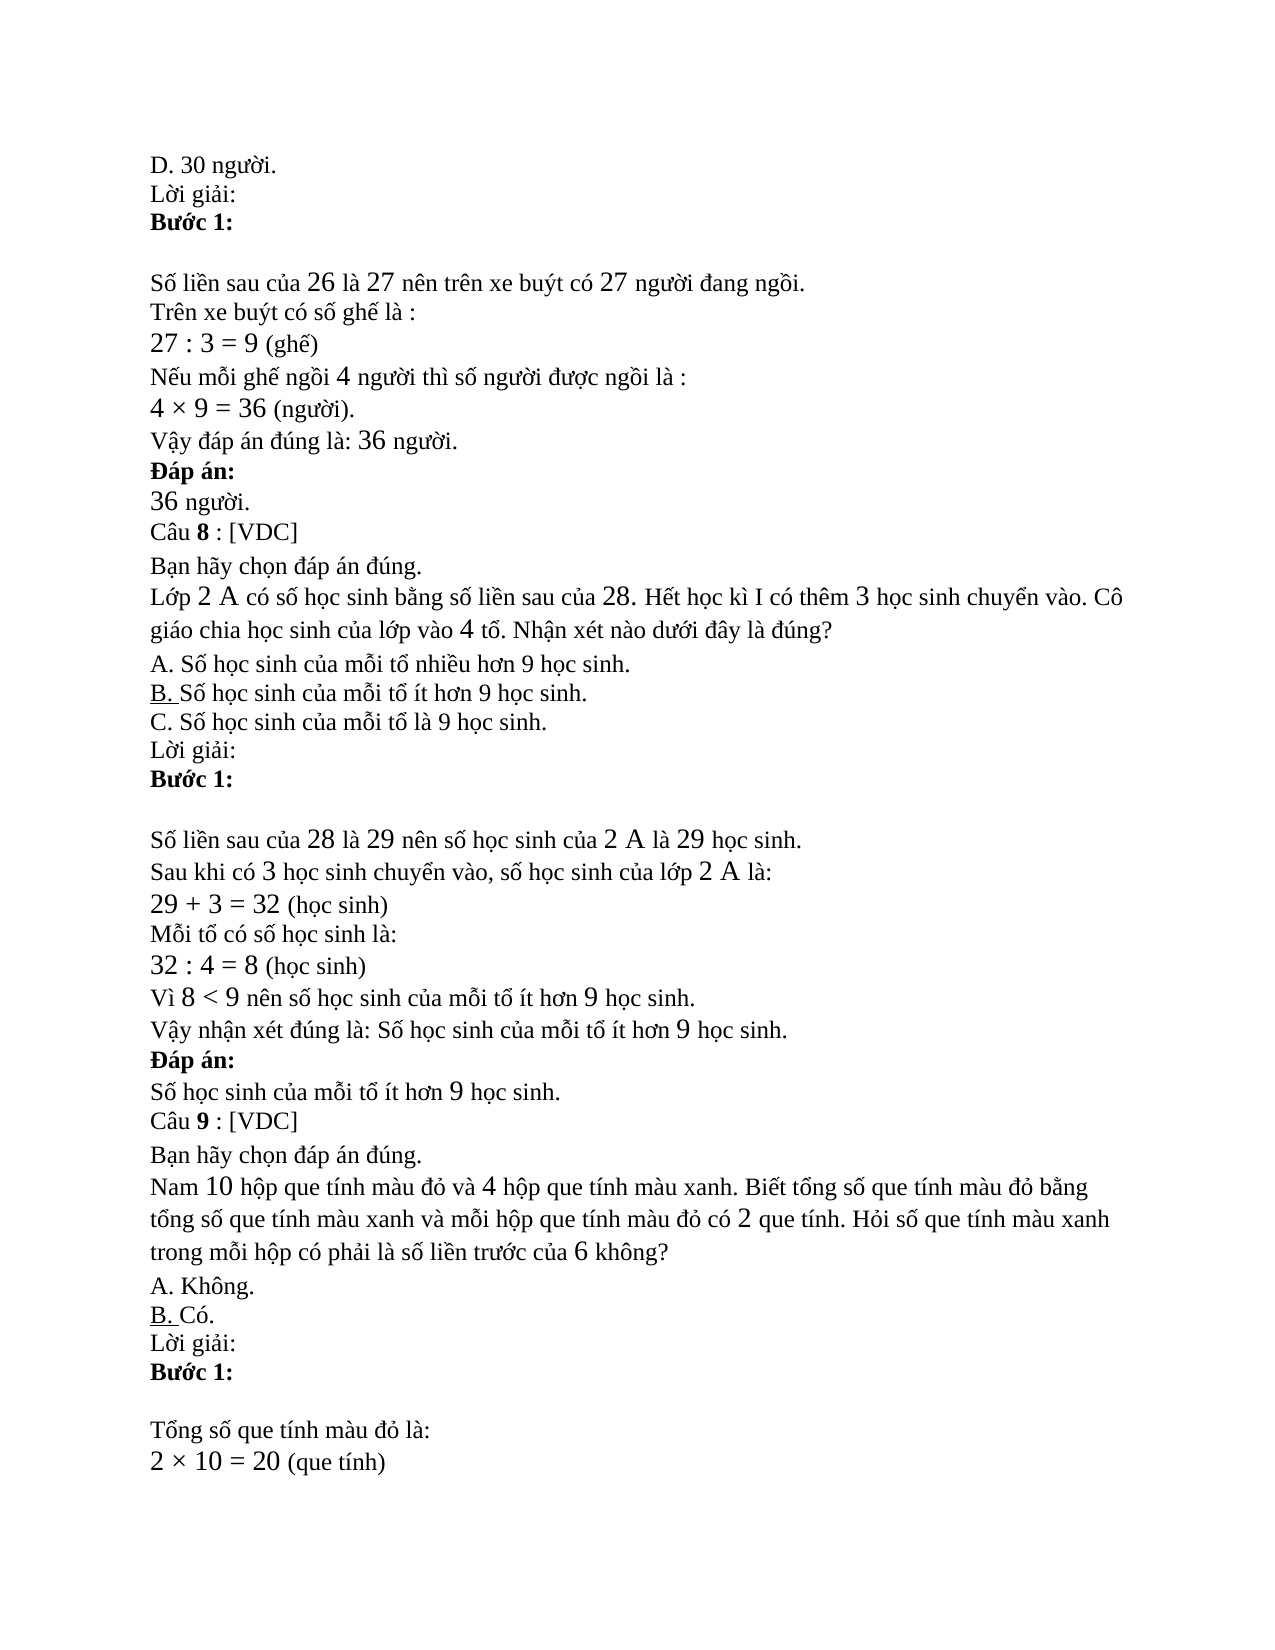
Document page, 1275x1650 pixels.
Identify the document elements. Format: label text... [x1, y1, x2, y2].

text B. Số học sinh của mỗi tổ ít hơn 9 học sinh. [150, 678, 1125, 707]
text Bước 1: [150, 1357, 1125, 1386]
text Bạn hãy chọn đáp án đúng. Lớp 2 A có số học sinh bằng số liền sau của 28. Hết học kì I có thêm 3 học sinh chuyển vào. Cô giáo chia học sinh của lớp vào 4 tổ. Nhận xét nào dưới đây là đúng? [150, 551, 1125, 644]
text Bước 1: [150, 764, 1125, 793]
text D. 30 người. [150, 150, 1125, 179]
text Lời giải: [150, 1328, 1125, 1357]
text B. Có. [150, 1300, 1125, 1328]
text Câu 9 : [VDC] [150, 1106, 1125, 1135]
text Bước 1: [150, 207, 1125, 236]
text Câu 8 : [VDC] [150, 517, 1125, 546]
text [150, 1386, 1125, 1476]
text Số liền sau của 26 là 27 nên trên xe buýt có 27 người đang ngồi. Trên xe buýt có số ghế là : 27 : 3 = 9 (ghế) Nếu mỗi ghế ngồi 4 người thì số người được ngồi là : 4 × 9 = 36 (người). Vậy đáp án đúng là: 36 người. Đáp án: 36 người. [150, 236, 1125, 517]
text A. Không. [150, 1271, 1125, 1300]
text C. Số học sinh của mỗi tổ là 9 học sinh. [150, 707, 1125, 736]
text Bạn hãy chọn đáp án đúng. Nam 10 hộp que tính màu đỏ và 4 hộp que tính màu xanh. Biết tổng số que tính màu đỏ bằng tổng số que tính màu xanh và mỗi hộp que tính màu đỏ có 2 que tính. Hỏi số que tính màu xanh trong mỗi hộp có phải là số liền trước của 6 không? [150, 1140, 1125, 1266]
text Lời giải: [150, 179, 1125, 207]
text Số liền sau của 28 là 29 nên số học sinh của 2 A là 29 học sinh. Sau khi có 3 học sinh chuyển vào, số học sinh của lớp 2 A là: 29 + 3 = 32 (học sinh) Mỗi tổ có số học sinh là: 32 : 4 = 8 (học sinh) Vì 8 < 9 nên số học sinh của mỗi tổ ít hơn 9 học sinh. Vậy nhận xét đúng là: Số học sinh của mỗi tổ ít hơn 9 học sinh. Đáp án: Số học sinh của mỗi tổ ít hơn 9 học sinh. [150, 793, 1125, 1106]
text Lời giải: [150, 736, 1125, 764]
text A. Số học sinh của mỗi tổ nhiều hơn 9 học sinh. [150, 649, 1125, 678]
